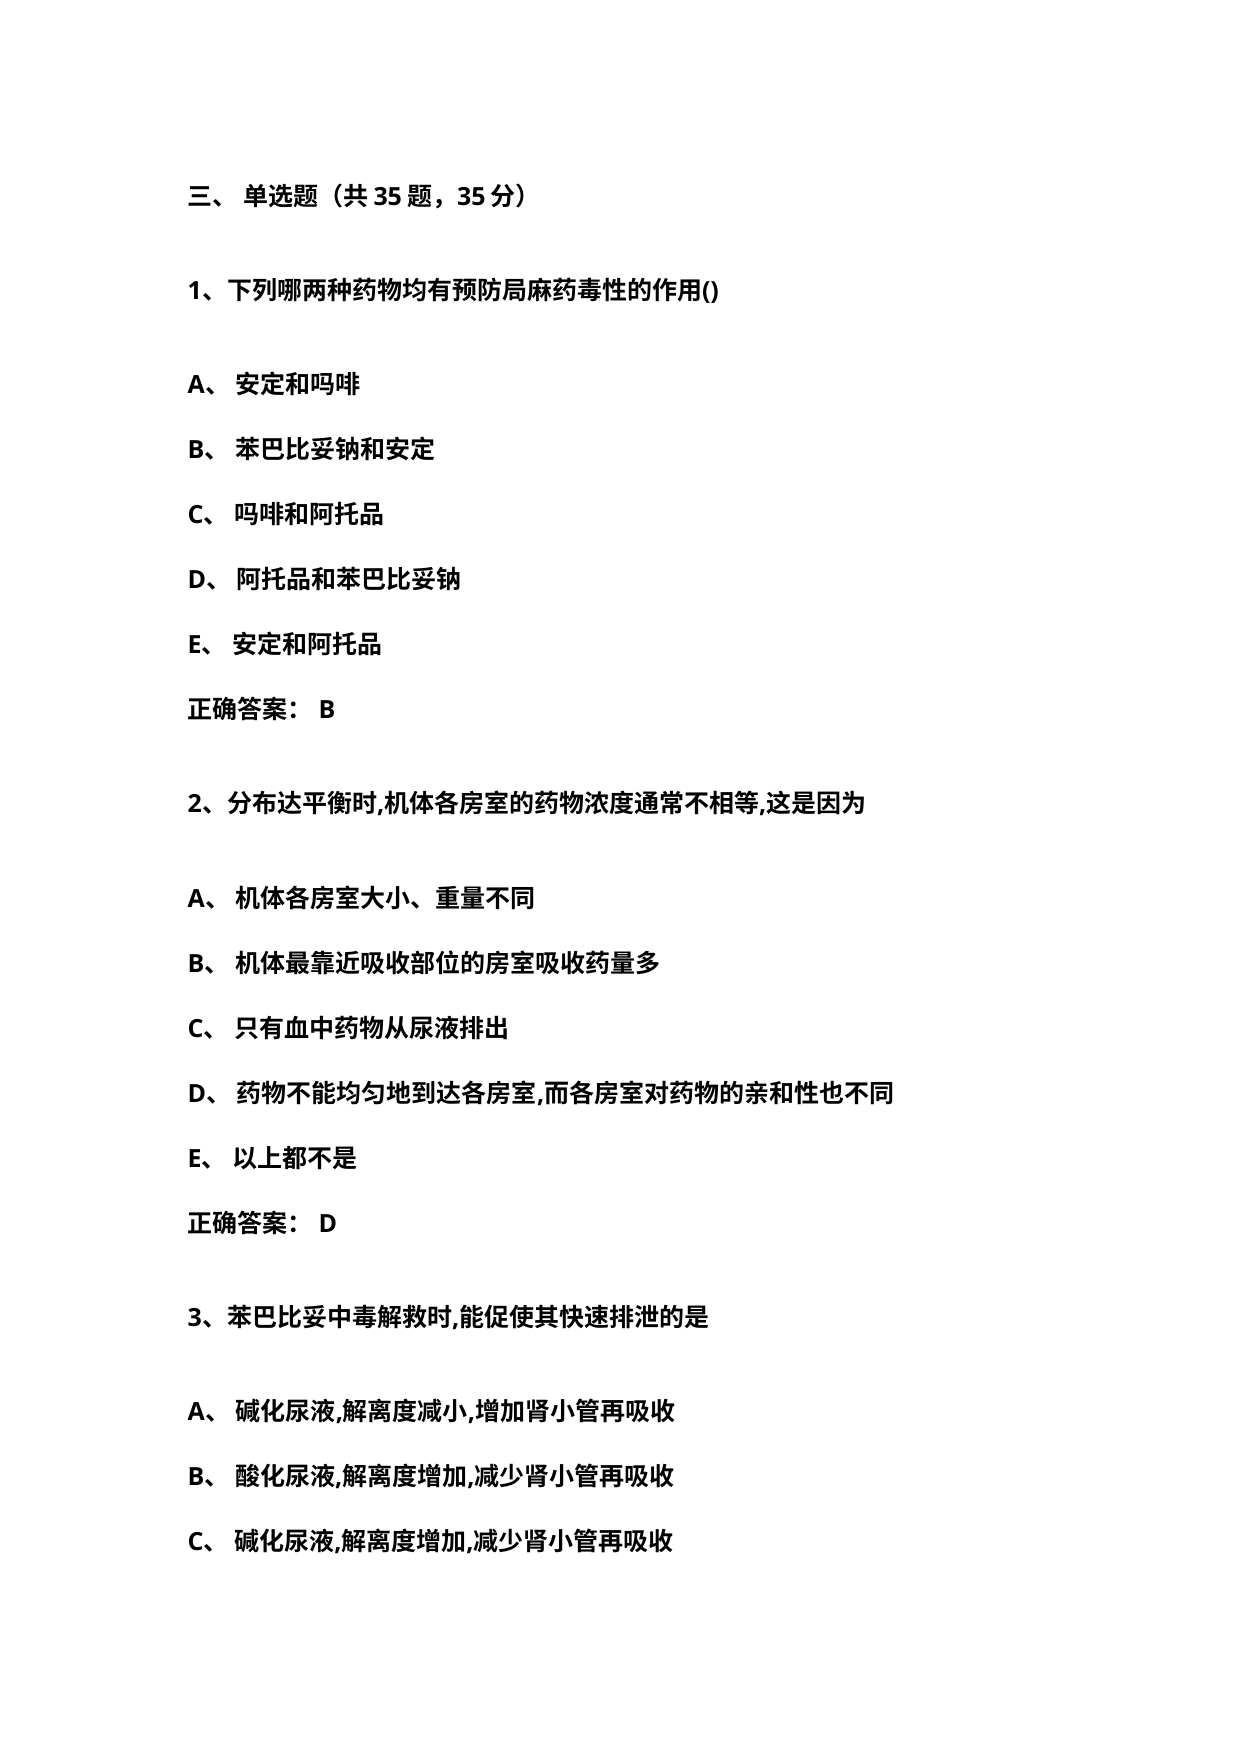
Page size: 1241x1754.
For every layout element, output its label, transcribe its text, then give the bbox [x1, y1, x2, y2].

text C、 碱化尿液,解离度增加,减少肾小管再吸收 [187, 1507, 1053, 1572]
text 3、苯巴比妥中毒解救时,能促使其快速排泄的是 [187, 1283, 1053, 1348]
text B、 机体最靠近吸收部位的房室吸收药量多 [187, 929, 1053, 994]
text D、 阿托品和苯巴比妥钠 [187, 545, 1053, 610]
text C、 吗啡和阿托品 [187, 480, 1053, 545]
text A、 安定和吗啡 [187, 350, 1053, 415]
text 2、分布达平衡时,机体各房室的药物浓度通常不相等,这是因为 [187, 769, 1053, 834]
text 正确答案： D [187, 1189, 1053, 1254]
text B、 酸化尿液,解离度增加,减少肾小管再吸收 [187, 1442, 1053, 1507]
text E、 以上都不是 [187, 1124, 1053, 1189]
text 正确答案： B [187, 675, 1053, 740]
text A、 机体各房室大小、重量不同 [187, 864, 1053, 929]
text D、 药物不能均匀地到达各房室,而各房室对药物的亲和性也不同 [187, 1059, 1053, 1124]
text B、 苯巴比妥钠和安定 [187, 415, 1053, 480]
text C、 只有血中药物从尿液排出 [187, 994, 1053, 1059]
subtitle 三、 单选题（共35题，35分） [187, 162, 1053, 227]
text E、 安定和阿托品 [187, 610, 1053, 675]
text 1、下列哪两种药物均有预防局麻药毒性的作用() [187, 256, 1053, 321]
text A、 碱化尿液,解离度减小,增加肾小管再吸收 [187, 1377, 1053, 1442]
